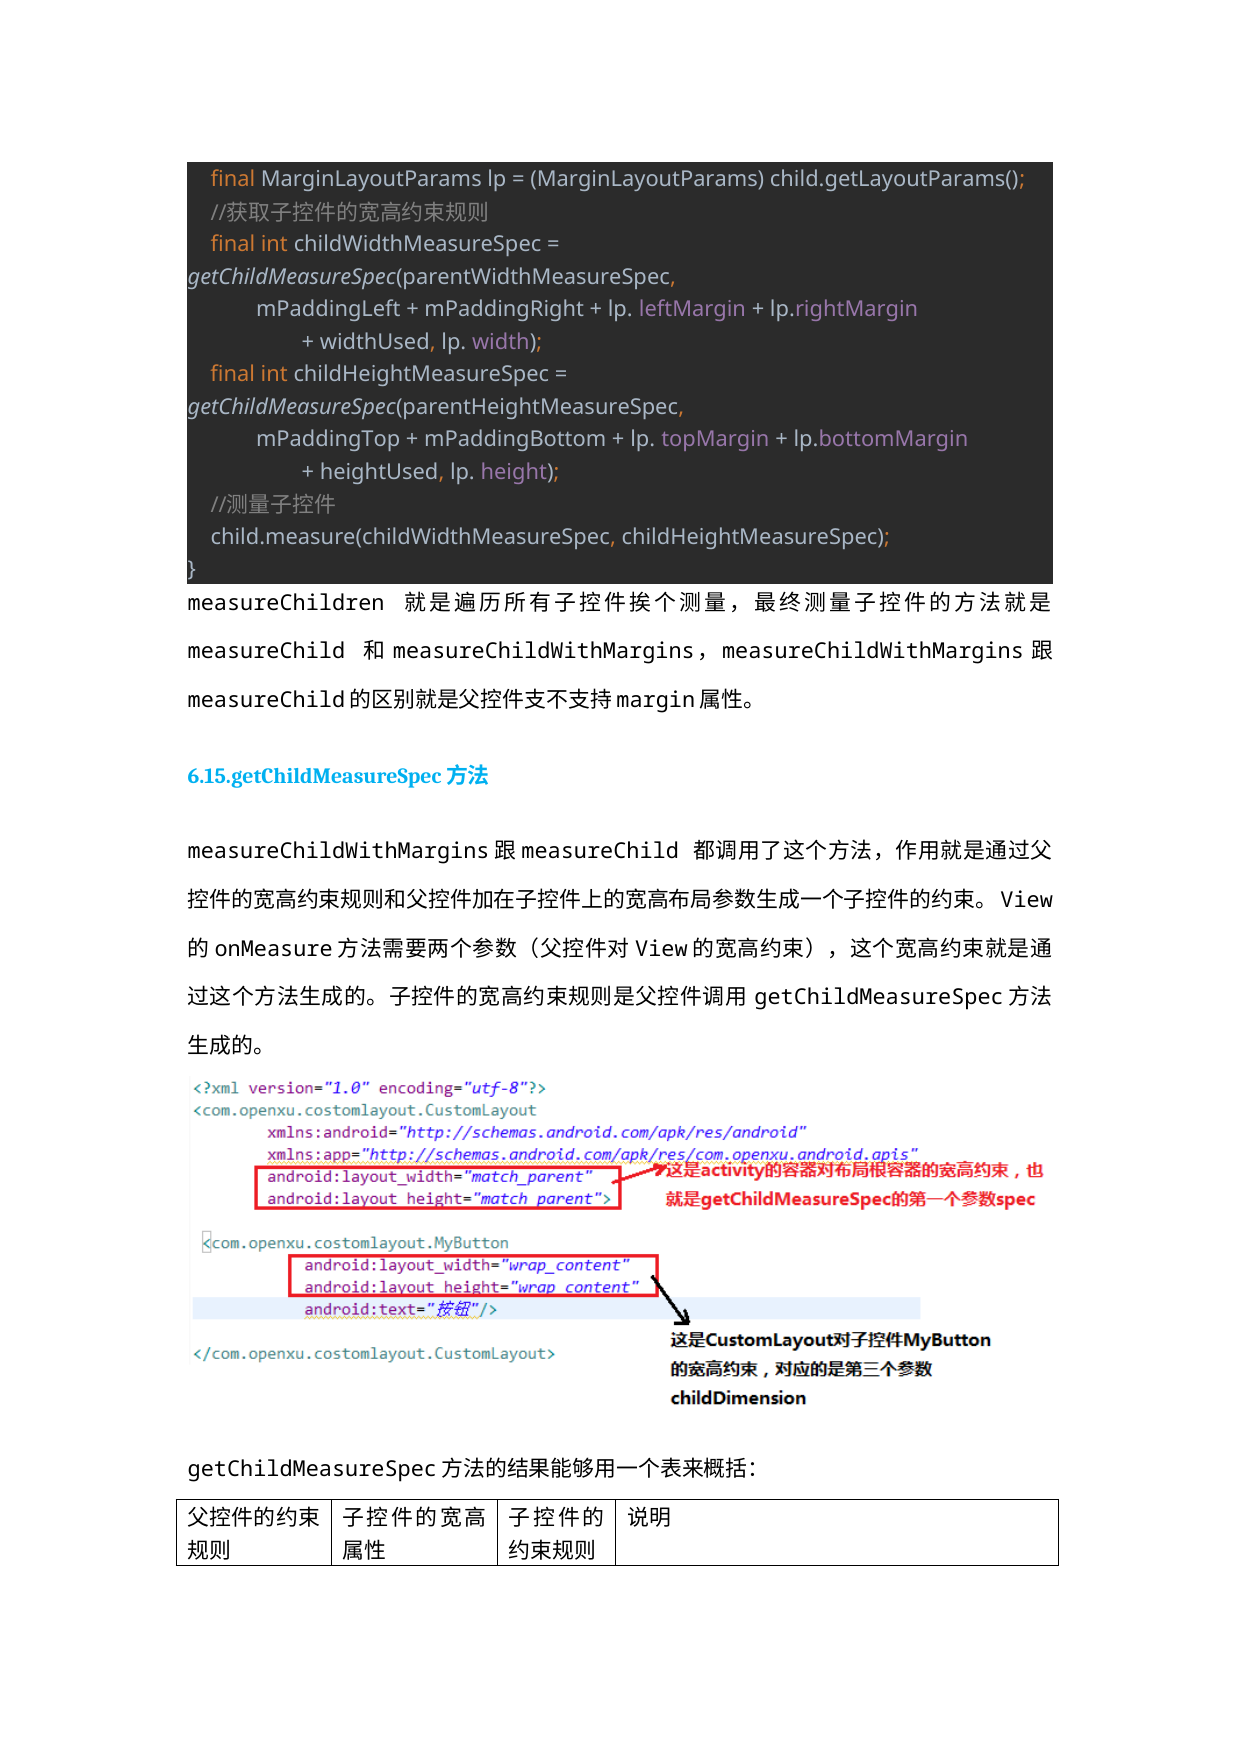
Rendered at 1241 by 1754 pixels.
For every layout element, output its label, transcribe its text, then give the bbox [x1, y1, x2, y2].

text getChildMeasureSpec方法的结果能够用一个表来概括： [187, 1451, 1053, 1483]
table_header 父控件的约束规则 [177, 1500, 331, 1565]
table_header 子控件的约束规则 [498, 1500, 615, 1565]
text measureChildWithMargins跟measureChild 都调用了这个方法，作用就是通过父控件的宽高约束规则和父控件加在子控件上的宽高布局参数生成一个子控件的约束。View的onMeasure方法需要两个参数（父控件对View的宽高约束），这个宽高约束就是通过这个方法生成的。子控件的宽高约束规则是父控件调用getChildMeasureSpec方法生成的。 [187, 833, 1053, 1060]
subtitle getChildMeasureSpec方法 [187, 757, 1053, 790]
picture [187, 1076, 1053, 1409]
table_header 子控件的宽高属性 [332, 1500, 497, 1565]
text measureChildren 就是遍历所有子控件挨个测量，最终测量子控件的方法就是measureChild 和measureChildWithMargins，measureChildWithMargins跟measureChild的区别就是父控件支不支持margin属性。 [187, 584, 1053, 714]
table_header 说明 [616, 1500, 1058, 1565]
